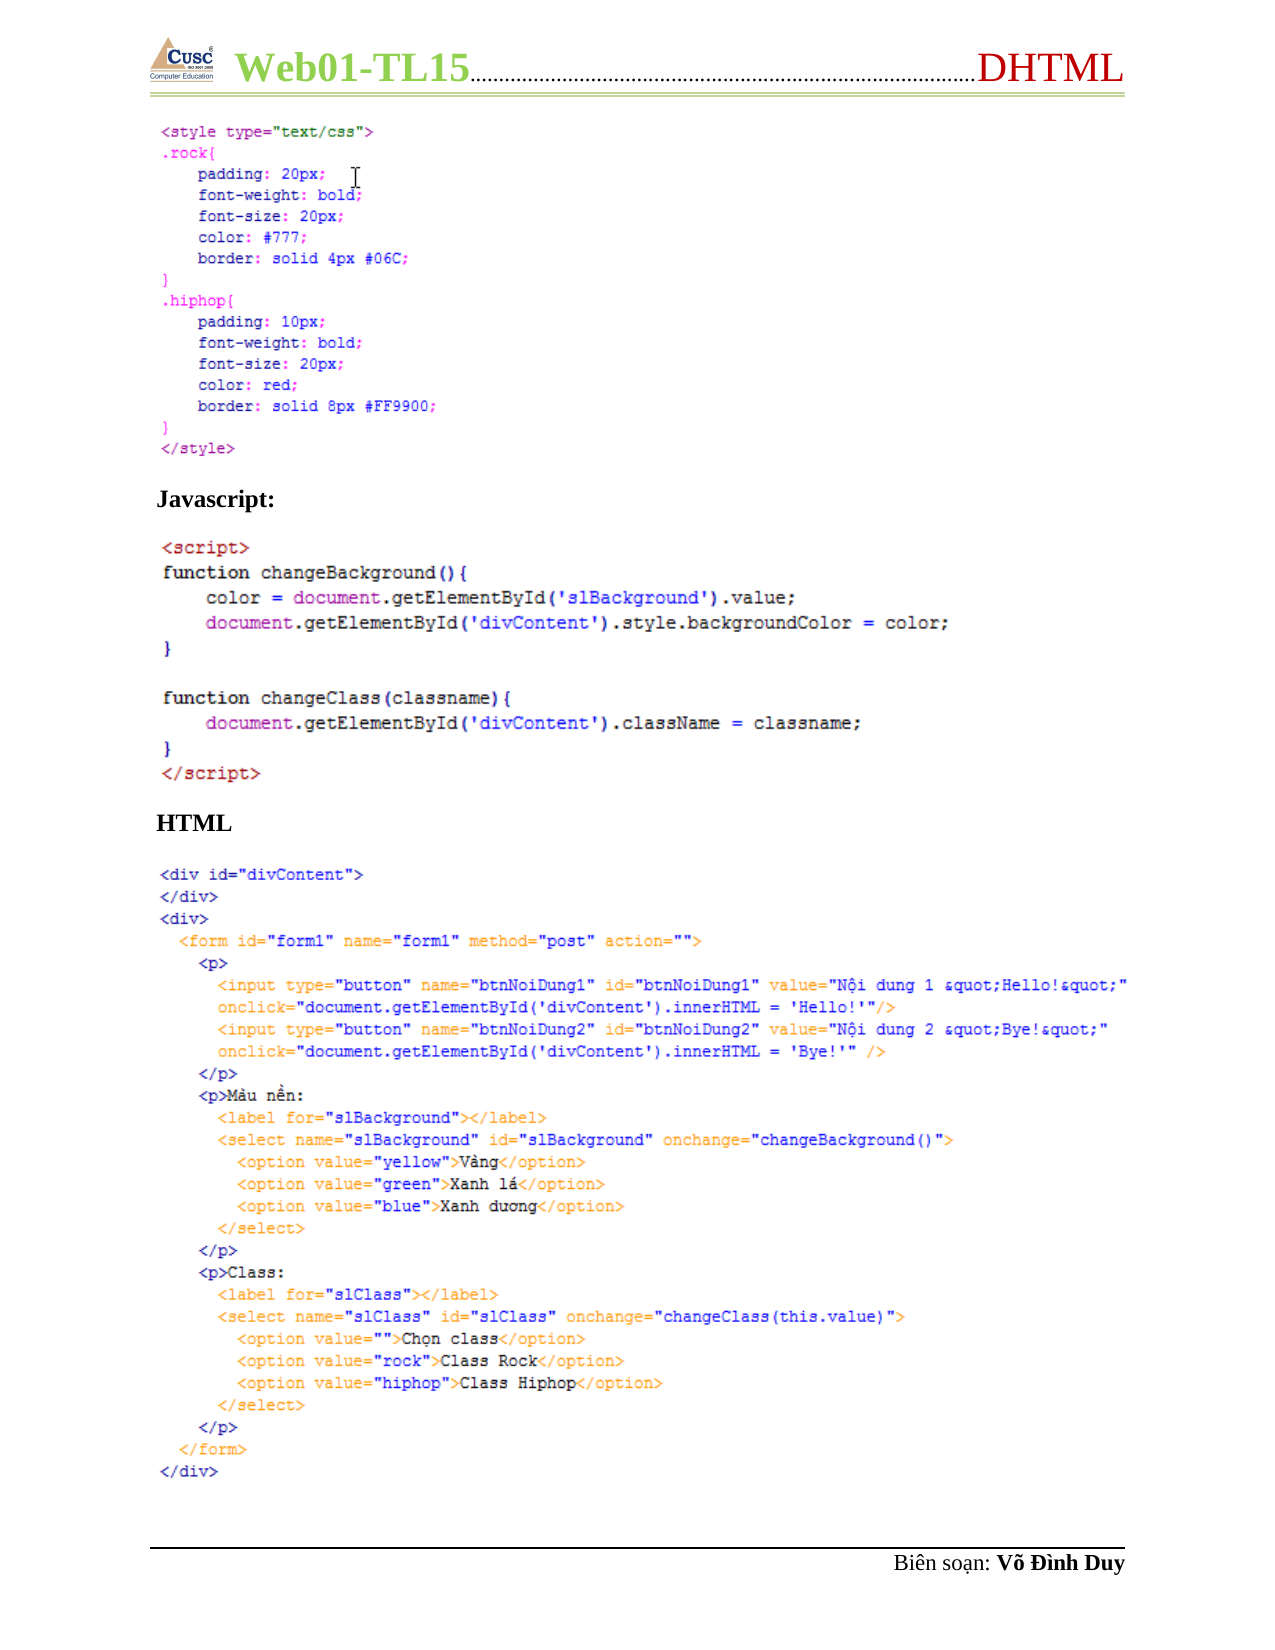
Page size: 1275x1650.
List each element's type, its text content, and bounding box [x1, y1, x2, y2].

list Javascript: [156, 484, 1125, 513]
picture [150, 37, 213, 82]
picture [156, 862, 1132, 1485]
picture [156, 538, 953, 784]
picture [156, 121, 446, 460]
list HTML [156, 808, 1125, 837]
